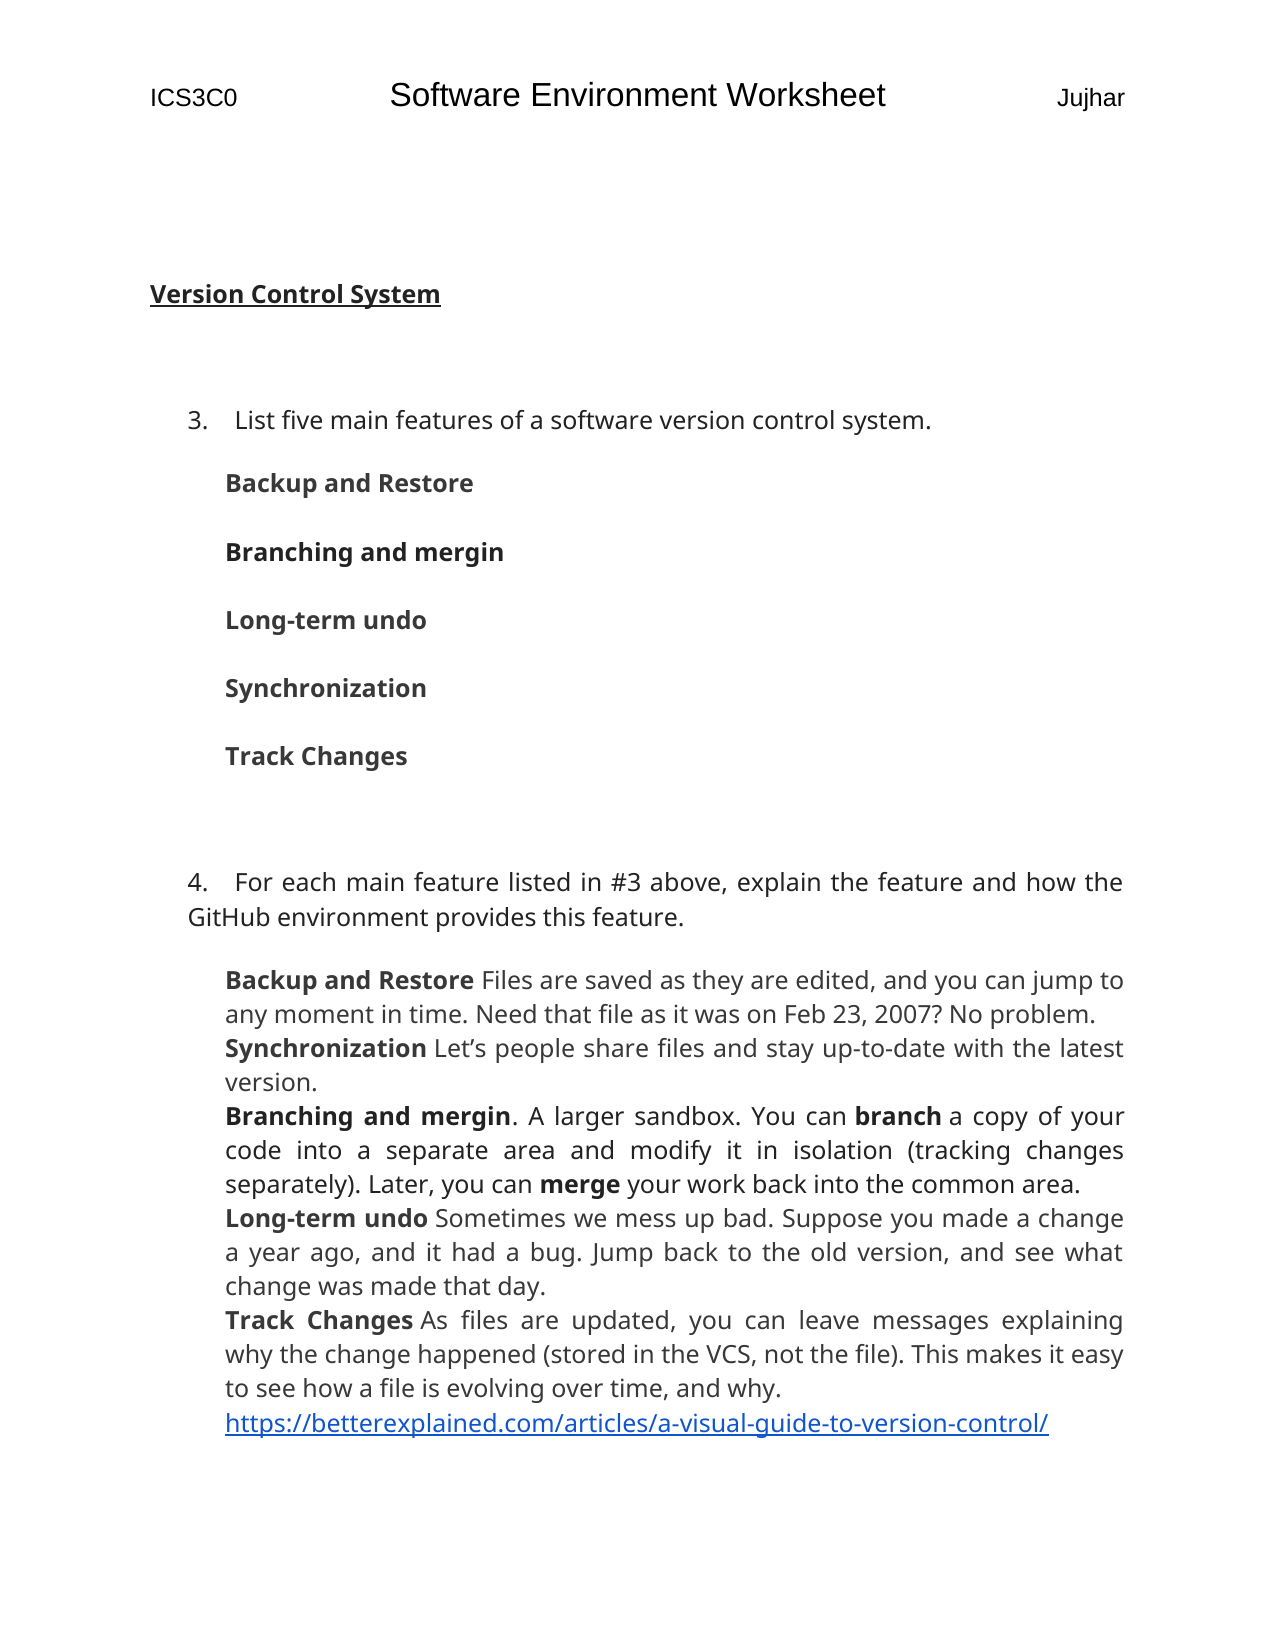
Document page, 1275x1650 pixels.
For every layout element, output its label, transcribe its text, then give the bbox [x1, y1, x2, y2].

text Version Control System [150, 276, 1125, 311]
text Track Changes [225, 739, 1125, 773]
text Long-term undo [225, 602, 1125, 636]
text Synchronization [225, 671, 1125, 704]
text Branching and mergin [225, 534, 1125, 568]
text 3. List five main features of a software version control system. [187, 403, 1125, 437]
text Long-term undo Sometimes we mess up bad. Suppose you made a change a year ago, and it had a bug. Jump back to the old version, and see what change was made that day. [225, 1201, 1125, 1303]
text Track Changes As files are updated, you can leave messages explaining why the change happened (stored in the VCS, not the file). This makes it easy to see how a file is evolving over time, and why. [225, 1303, 1125, 1405]
text Backup and Restore [225, 466, 1125, 500]
text Synchronization Let’s people share files and stay up-to-date with the latest version. [225, 1031, 1125, 1099]
text 4. For each main feature listed in #3 above, explain the feature and how the GitHub environment provides this feature. [187, 865, 1125, 933]
text https://betterexplained.com/articles/a-visual-guide-to-version-control/ [225, 1405, 1125, 1439]
text Branching and mergin. A larger sandbox. You can branch a copy of your code into a separate area and modify it in isolation (tracking changes separately). Later, you can merge your work back into the common area. [225, 1099, 1125, 1201]
text Backup and Restore Files are saved as they are edited, and you can jump to any moment in time. Need that file as it was on Feb 23, 2007? No problem. [225, 962, 1125, 1031]
